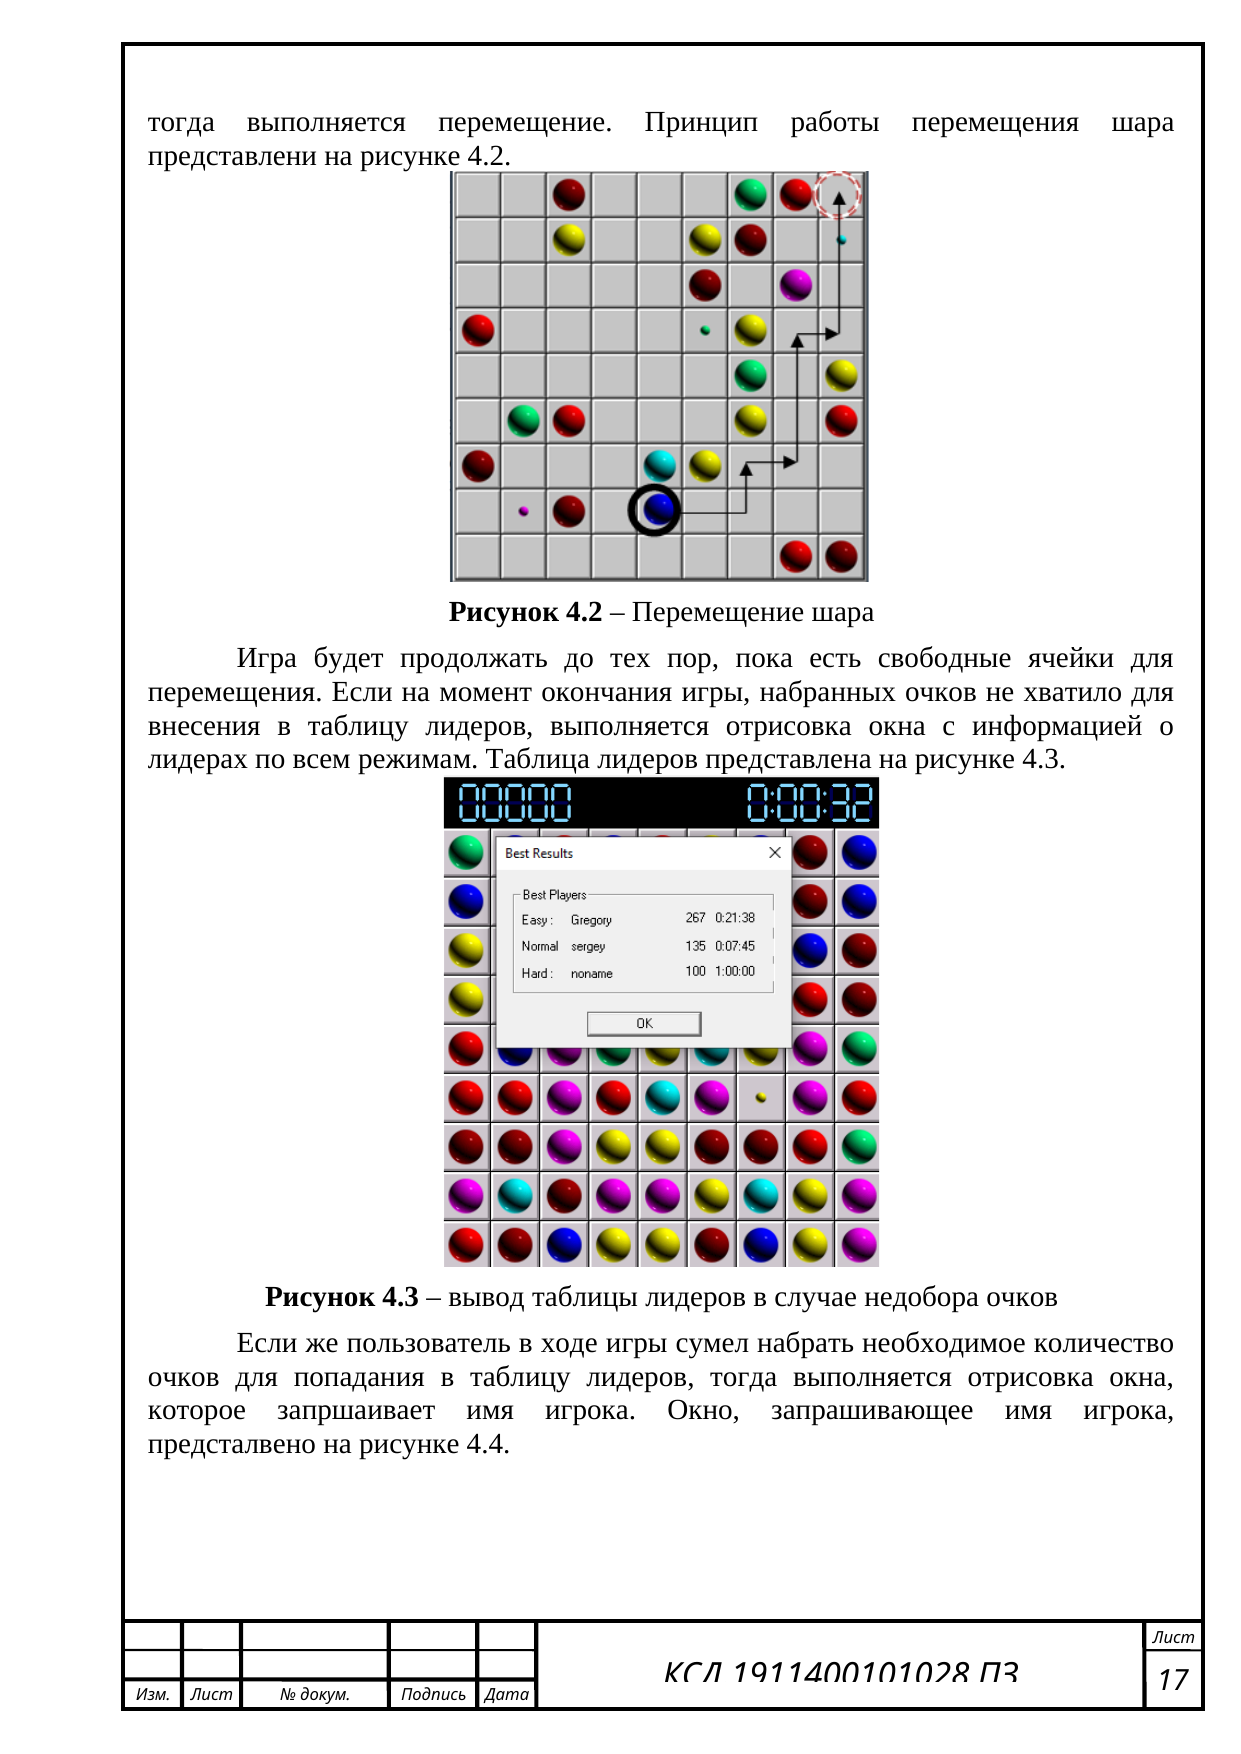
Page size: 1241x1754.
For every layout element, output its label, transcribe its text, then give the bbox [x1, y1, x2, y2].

picture [449, 171, 874, 582]
picture [443, 774, 880, 1267]
text Если же пользователь в ходе игры сумел набрать необходимое количество очков для попадания в таблицу лидеров, тогда выполняется отрисовка окна, которое запршаивает имя игрока. Окно, запрашивающее имя игрока, предсталвено на рисунке 4.4. [148, 1325, 1175, 1459]
text Игра будет продолжать до тех пор, пока есть свободные ячейки для перемещения. Если на момент окончания игры, набранных очков не хватило для внесения в таблицу лидеров, выполняется отрисовка окна с информацией о лидерах по всем режимам. Таблица лидеров представлена на рисунке 4.3. [148, 641, 1175, 775]
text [148, 104, 1175, 171]
text Рисунок 4.3 – вывод таблицы лидеров в случае недобора очков [148, 1279, 1175, 1313]
text Рисунок 4.2 – Перемещение шара [148, 594, 1175, 628]
